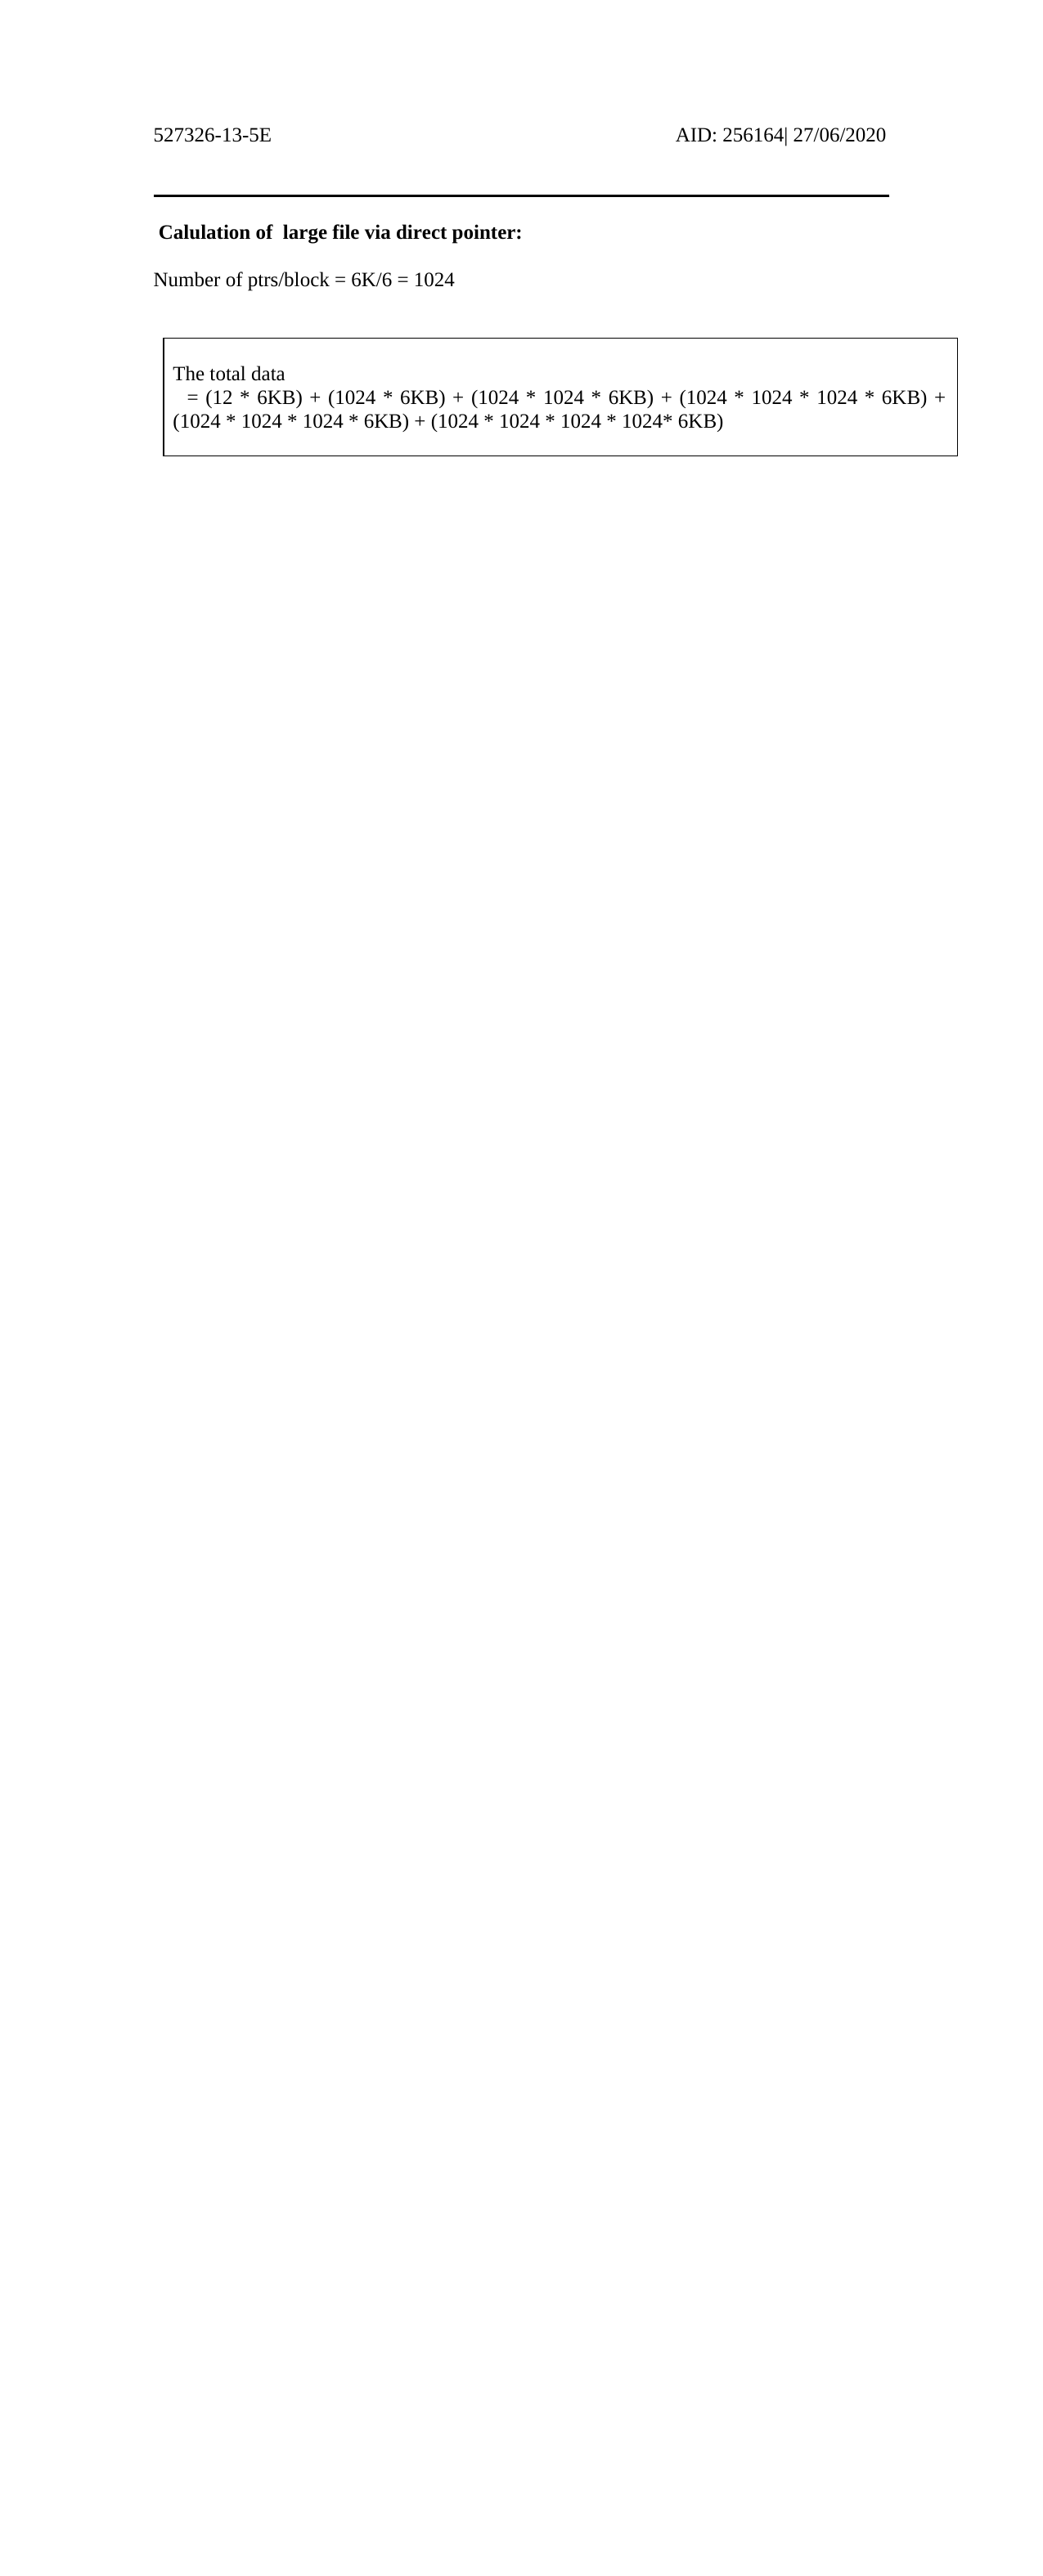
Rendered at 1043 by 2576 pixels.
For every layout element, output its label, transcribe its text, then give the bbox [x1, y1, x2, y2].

text Number of ptrs/block = 6K/6 = 1024 [153, 267, 889, 291]
text 527326-13-5E AID: 256164| 27/06/2020 [153, 123, 889, 146]
text Calulation of large file via direct pointer: [153, 220, 889, 244]
table_header The total data = (12 * 6KB) + (1024 * 6KB) + (1024 * 1024 * 6KB) + (1024 * 1024 * 1024 * 6KB) + (1024 * 1024 * 1024 * 6KB) + (1024 * 1024 * 1024 * 1024* 6KB) [164, 339, 957, 456]
